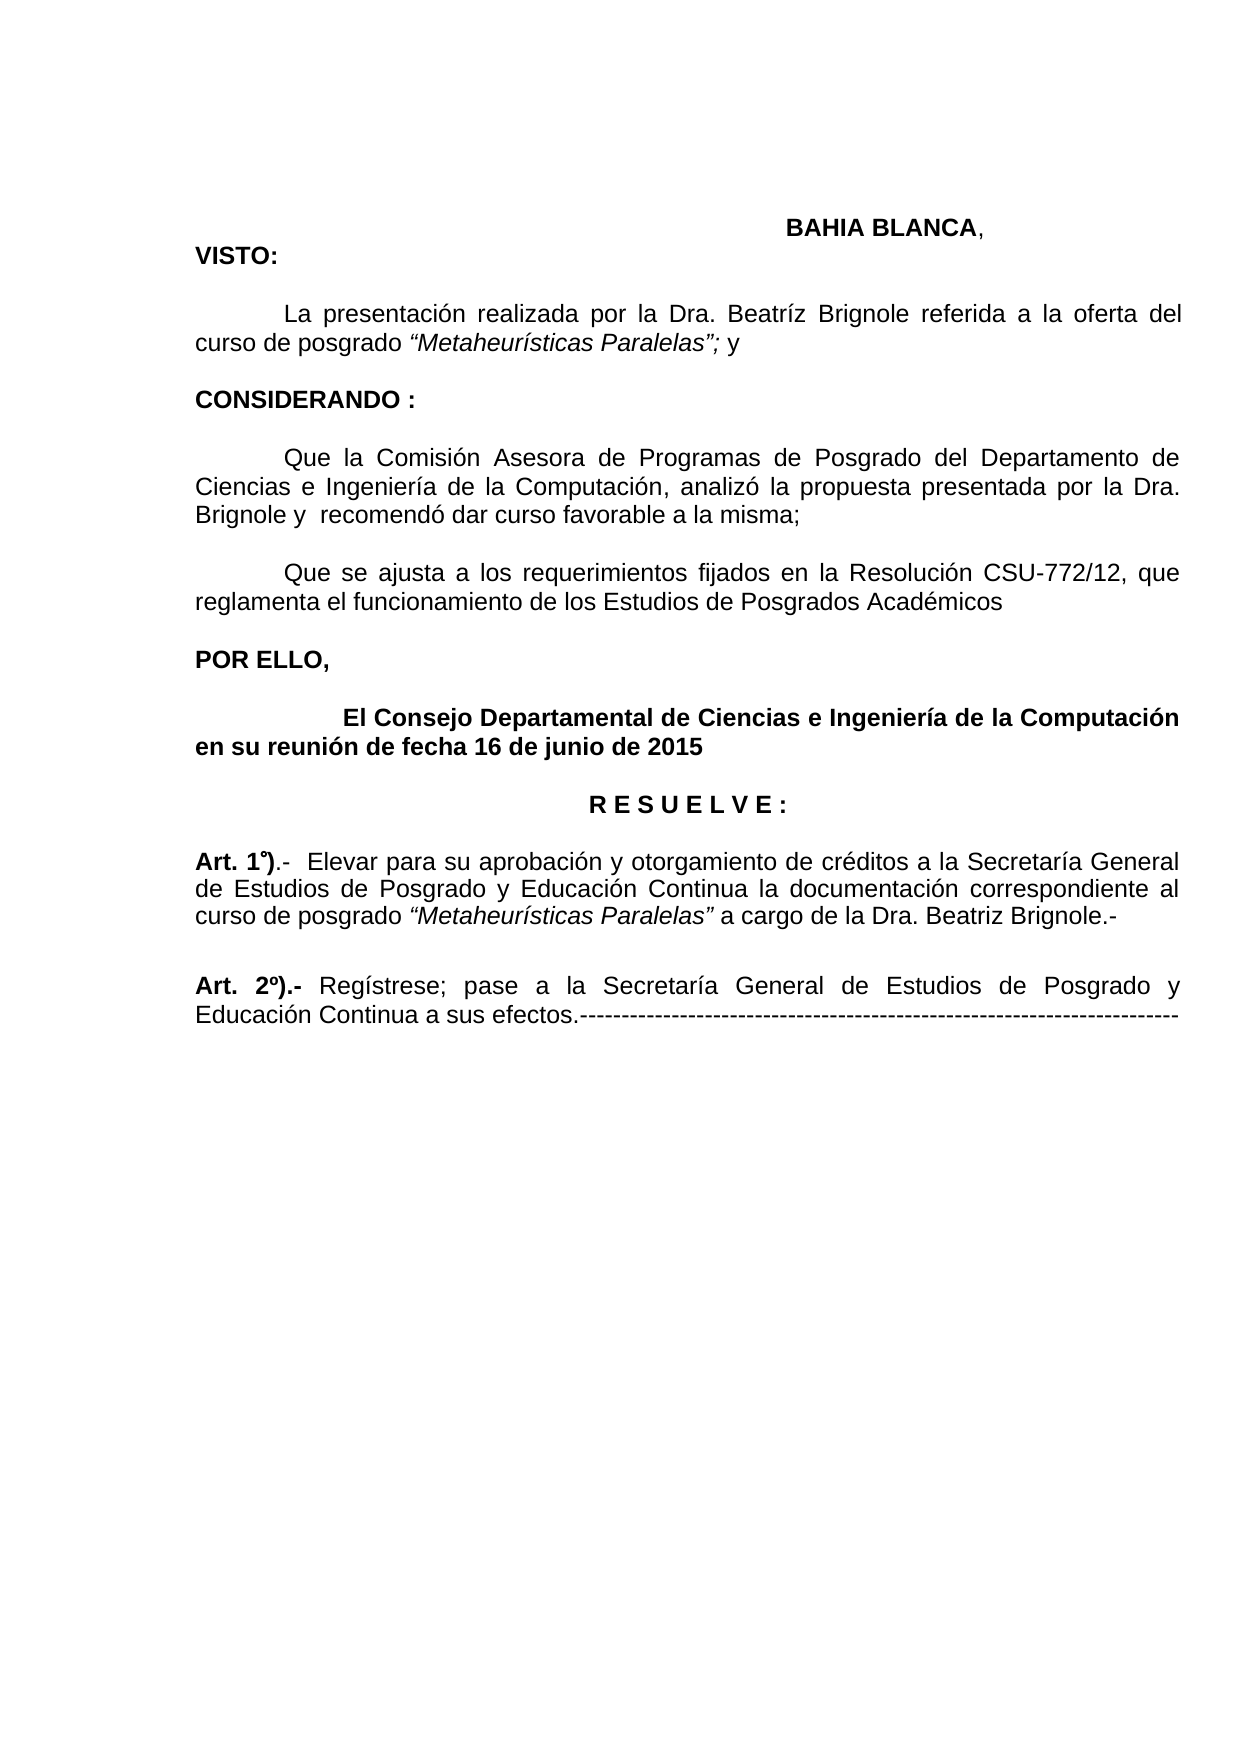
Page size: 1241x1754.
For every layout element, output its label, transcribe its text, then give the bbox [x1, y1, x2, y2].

text Que la Comisión Asesora de Programas de Posgrado del Departamento de Ciencias e Ingeniería de la Computación, analizó la propuesta presentada por la Dra. Brignole y recomendó dar curso favorable a la misma; [195, 443, 1181, 529]
text El Consejo Departamental de Ciencias e Ingeniería de la Computación en su reunión de fecha 16 de junio de 2015 [195, 703, 1181, 761]
text Que se ajusta a los requerimientos fijados en 772/12, que reglamenta el funcionamiento de los Estudios de Posgrados Académicos [195, 558, 1181, 616]
text Art. 2º).- Regístrese; pase a la Secretaría General de Estudios de Posgrado y Educación Continua a sus efectos.------------------------------------------------------------------------ [195, 971, 1181, 1029]
text VISTO: [195, 241, 1181, 270]
text BAHIA BLANCA, [195, 213, 1181, 241]
text POR ELLO, [195, 645, 1181, 674]
text La presentación realizada por la Dra. Beatríz Brignole referida a la oferta del curso de posgrado “Metaheurísticas Paralelas”; y [195, 299, 1184, 357]
text Art. 1).- Elevar para su aprobación y otorgamiento de créditos a General de Estudios de Posgrado y Educación Continua la documentación correspondiente al curso de posgrado “Metaheurísticas Paralelas” a cargo de la Dra. Beatriz Brignole.- [195, 849, 1181, 930]
text R E S U E L V E : [195, 791, 1181, 820]
text CONSIDERANDO : [195, 386, 1184, 414]
